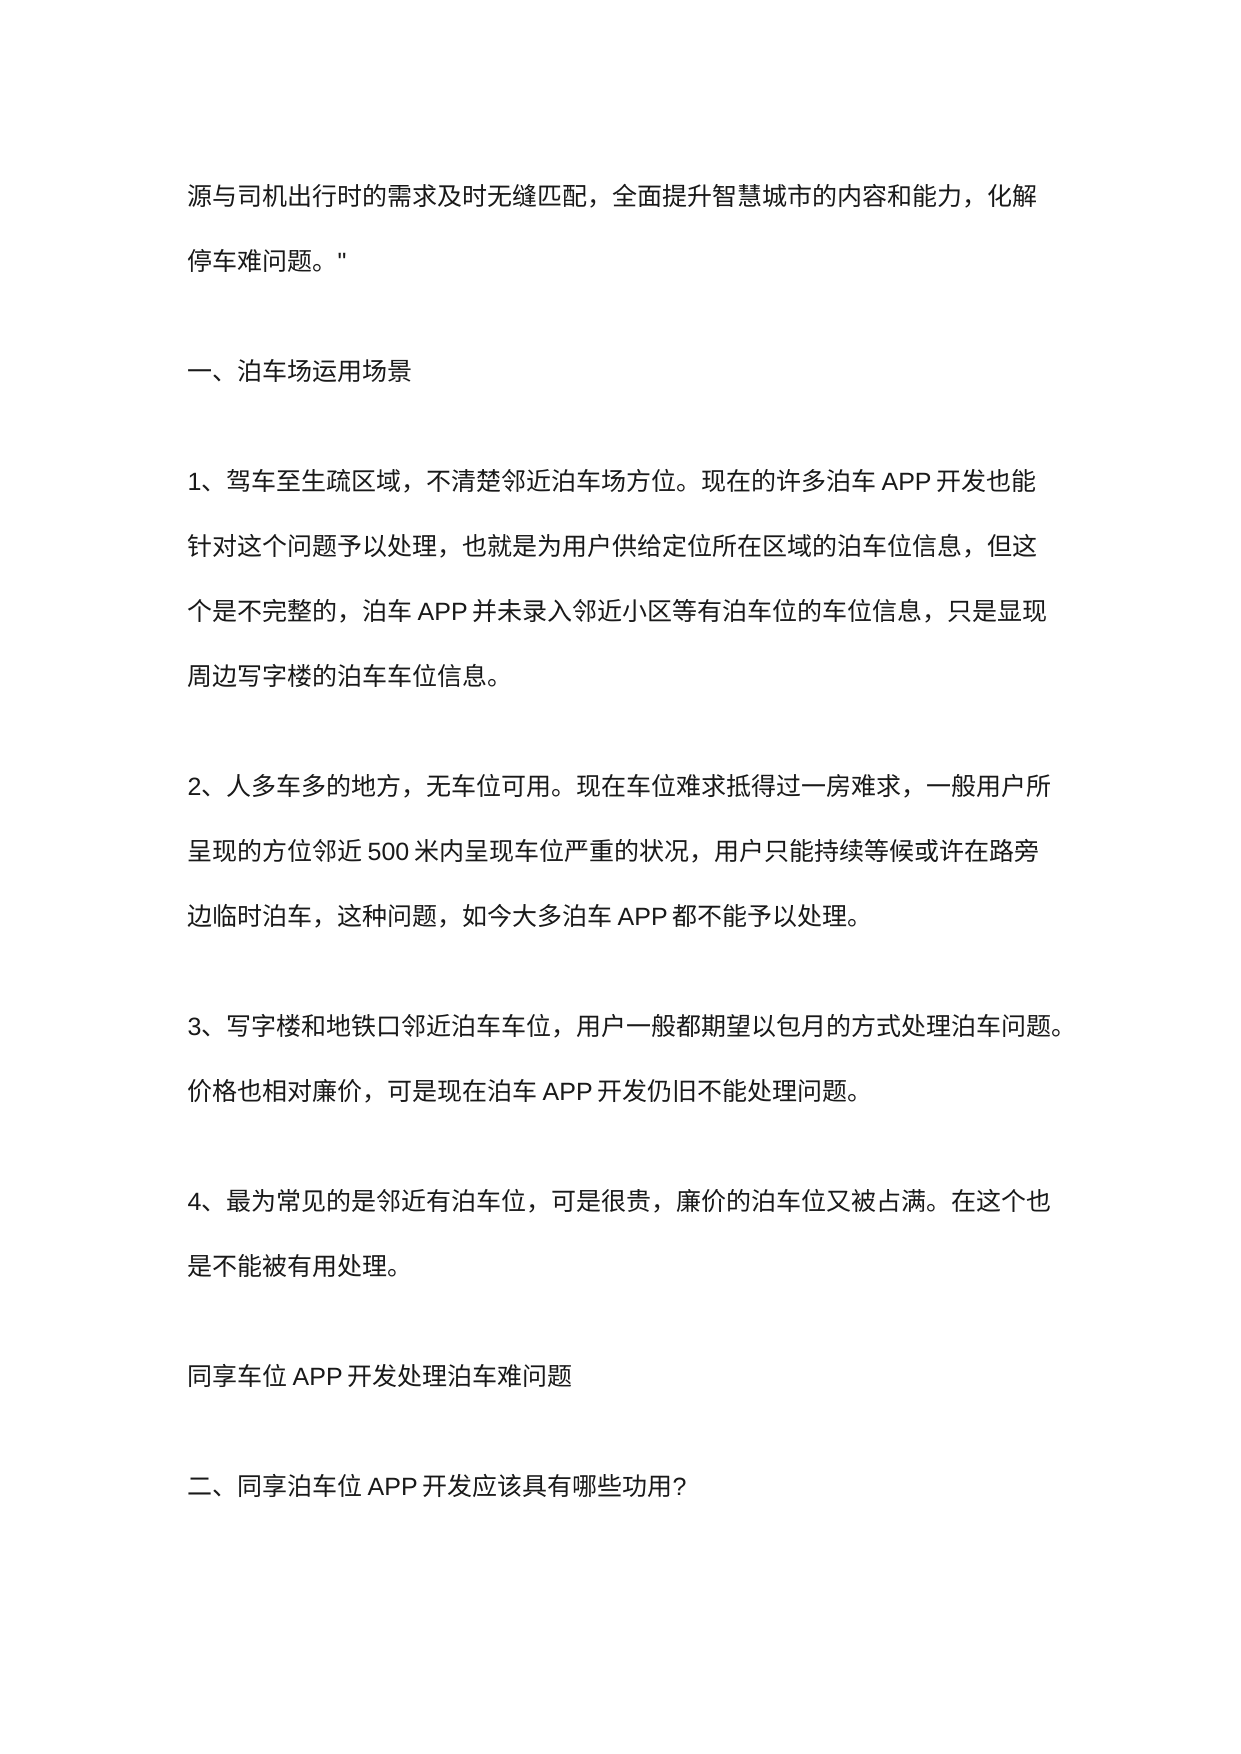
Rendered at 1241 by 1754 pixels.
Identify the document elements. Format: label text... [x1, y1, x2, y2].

text 4、最为常见的是邻近有泊车位，可是很贵，廉价的泊车位又被占满。在这个也是不能被有用处理。 [187, 1167, 1053, 1297]
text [187, 162, 1053, 292]
text 3、写字楼和地铁口邻近泊车车位，用户一般都期望以包月的方式处理泊车问题。价格也相对廉价，可是现在泊车APP开发仍旧不能处理问题。 [187, 992, 1053, 1122]
text 2、人多车多的地方，无车位可用。现在车位难求抵得过一房难求，一般用户所呈现的方位邻近500米内呈现车位严重的状况，用户只能持续等候或许在路旁边临时泊车，这种问题，如今大多泊车APP都不能予以处理。 [187, 752, 1053, 947]
text 1、驾车至生疏区域，不清楚邻近泊车场方位。现在的许多泊车APP开发也能针对这个问题予以处理，也就是为用户供给定位所在区域的泊车位信息，但这个是不完整的，泊车APP并未录入邻近小区等有泊车位的车位信息，只是显现周边写字楼的泊车车位信息。 [187, 447, 1053, 707]
text 同享车位APP开发处理泊车难问题 [187, 1342, 1053, 1407]
text 二、同享泊车位APP开发应该具有哪些功用? [187, 1452, 1053, 1517]
text 一、泊车场运用场景 [187, 337, 1053, 402]
